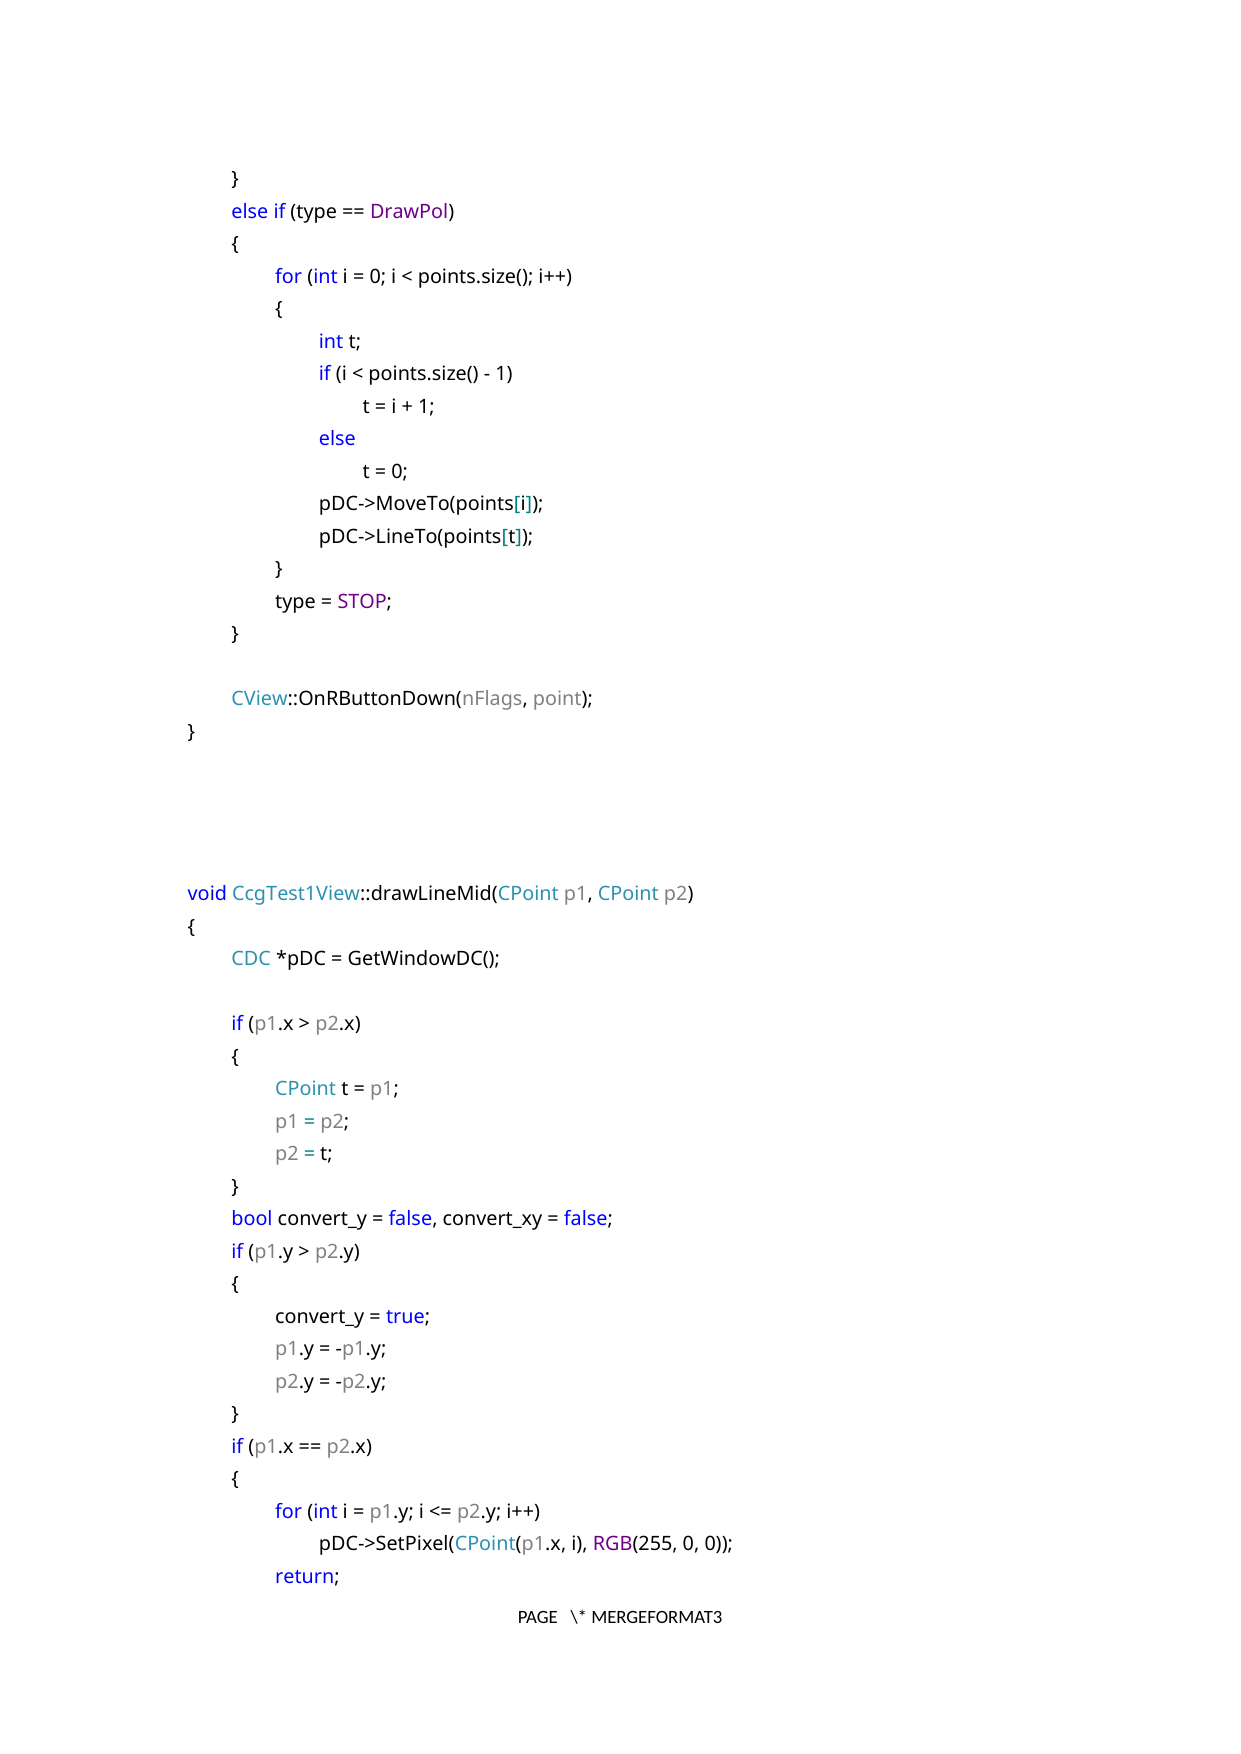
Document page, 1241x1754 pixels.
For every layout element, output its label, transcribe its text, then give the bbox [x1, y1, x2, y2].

text } [187, 1397, 1053, 1429]
text for (int i = p1.y; i <= p2.y; i++) [187, 1494, 1053, 1527]
text if (p1.x > p2.x) [187, 1007, 1053, 1039]
text t = 0; [187, 454, 1053, 487]
text if (i < points.size() - 1) [187, 357, 1053, 389]
text p1 = p2; [187, 1104, 1053, 1137]
text pDC->LineTo(points[t]); [187, 519, 1053, 552]
text else if (type == DrawPol) [187, 194, 1053, 227]
text int t; [187, 324, 1053, 357]
text bool convert_y = false, convert_xy = false; [187, 1202, 1053, 1234]
text if (p1.x == p2.x) [187, 1429, 1053, 1462]
text void CcgTest1View::drawLineMid(CPoint p1, CPoint p2) [187, 877, 1053, 909]
text if (p1.y > p2.y) [187, 1234, 1053, 1267]
text { [187, 1039, 1053, 1072]
text type = STOP; [187, 584, 1053, 617]
text pDC->MoveTo(points[i]); [187, 487, 1053, 519]
text CPoint t = p1; [187, 1072, 1053, 1104]
text CDC *pDC = GetWindowDC(); [187, 942, 1053, 974]
text { [187, 1267, 1053, 1299]
text { [187, 909, 1053, 942]
text p1.y = -p1.y; [187, 1332, 1053, 1364]
text { [187, 227, 1053, 259]
text p2 = t; [187, 1137, 1053, 1169]
text } [187, 617, 1053, 649]
text } [187, 552, 1053, 584]
text } [187, 714, 1053, 747]
text return; [187, 1559, 1053, 1592]
text { [187, 1462, 1053, 1494]
text CView::OnRButtonDown(nFlags, point); [187, 682, 1053, 714]
text p2.y = -p2.y; [187, 1364, 1053, 1397]
text else [187, 422, 1053, 454]
text pDC->SetPixel(CPoint(p1.x, i), RGB(255, 0, 0)); [187, 1527, 1053, 1559]
text convert_y = true; [187, 1299, 1053, 1332]
text t = i + 1; [187, 389, 1053, 422]
text for (int i = 0; i < points.size(); i++) [187, 259, 1053, 292]
text { [187, 292, 1053, 324]
text } [187, 1169, 1053, 1202]
text } [187, 162, 1053, 194]
